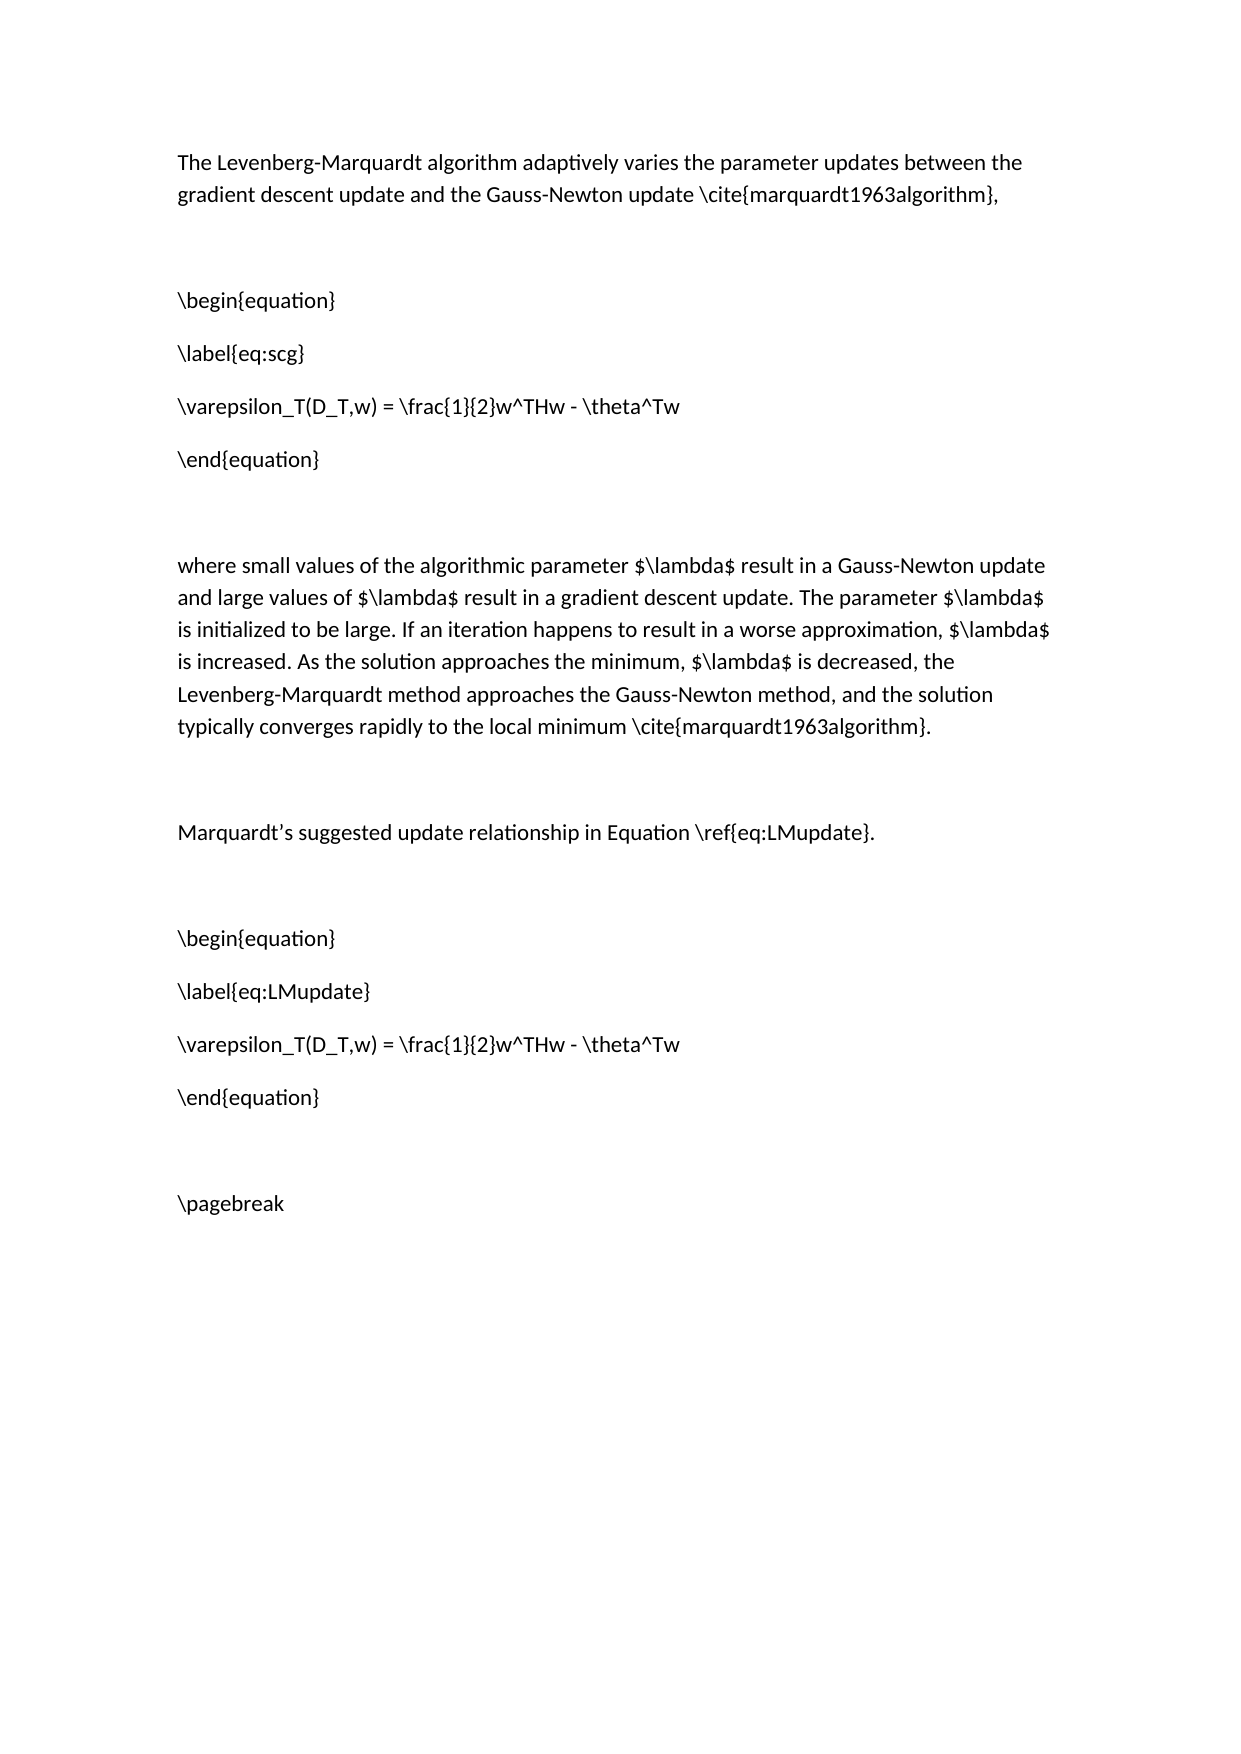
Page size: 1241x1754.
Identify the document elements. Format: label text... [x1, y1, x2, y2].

text \pagebreak [177, 1189, 1063, 1217]
text The Levenberg-Marquardt algorithm adaptively varies the parameter updates between the gradient descent update and the Gauss-Newton update \cite{marquardt1963algorithm}, [177, 148, 1063, 208]
text \begin{equation} [177, 924, 1063, 952]
text \end{equation} [177, 1083, 1063, 1111]
text Marquardt’s suggested update relationship in Equation \ref{eq:LMupdate}. [177, 818, 1063, 846]
text \label{eq:scg} [177, 339, 1063, 367]
text where small values of the algorithmic parameter $\lambda$ result in a Gauss-Newton update and large values of $\lambda$ result in a gradient descent update. The parameter $\lambda$ is initialized to be large. If an iteration happens to result in a worse approximation, $\lambda$ is increased. As the solution approaches the minimum, $\lambda$ is decreased, the Levenberg-Marquardt method approaches the Gauss-Newton method, and the solution typically converges rapidly to the local minimum \cite{marquardt1963algorithm}. [177, 551, 1063, 740]
text \varepsilon_T(D_T,w) = \frac{1}{2}w^THw - \theta^Tw [177, 1030, 1063, 1058]
text \begin{equation} [177, 286, 1063, 314]
text \end{equation} [177, 445, 1063, 473]
text \varepsilon_T(D_T,w) = \frac{1}{2}w^THw - \theta^Tw [177, 392, 1063, 420]
text \label{eq:LMupdate} [177, 977, 1063, 1005]
